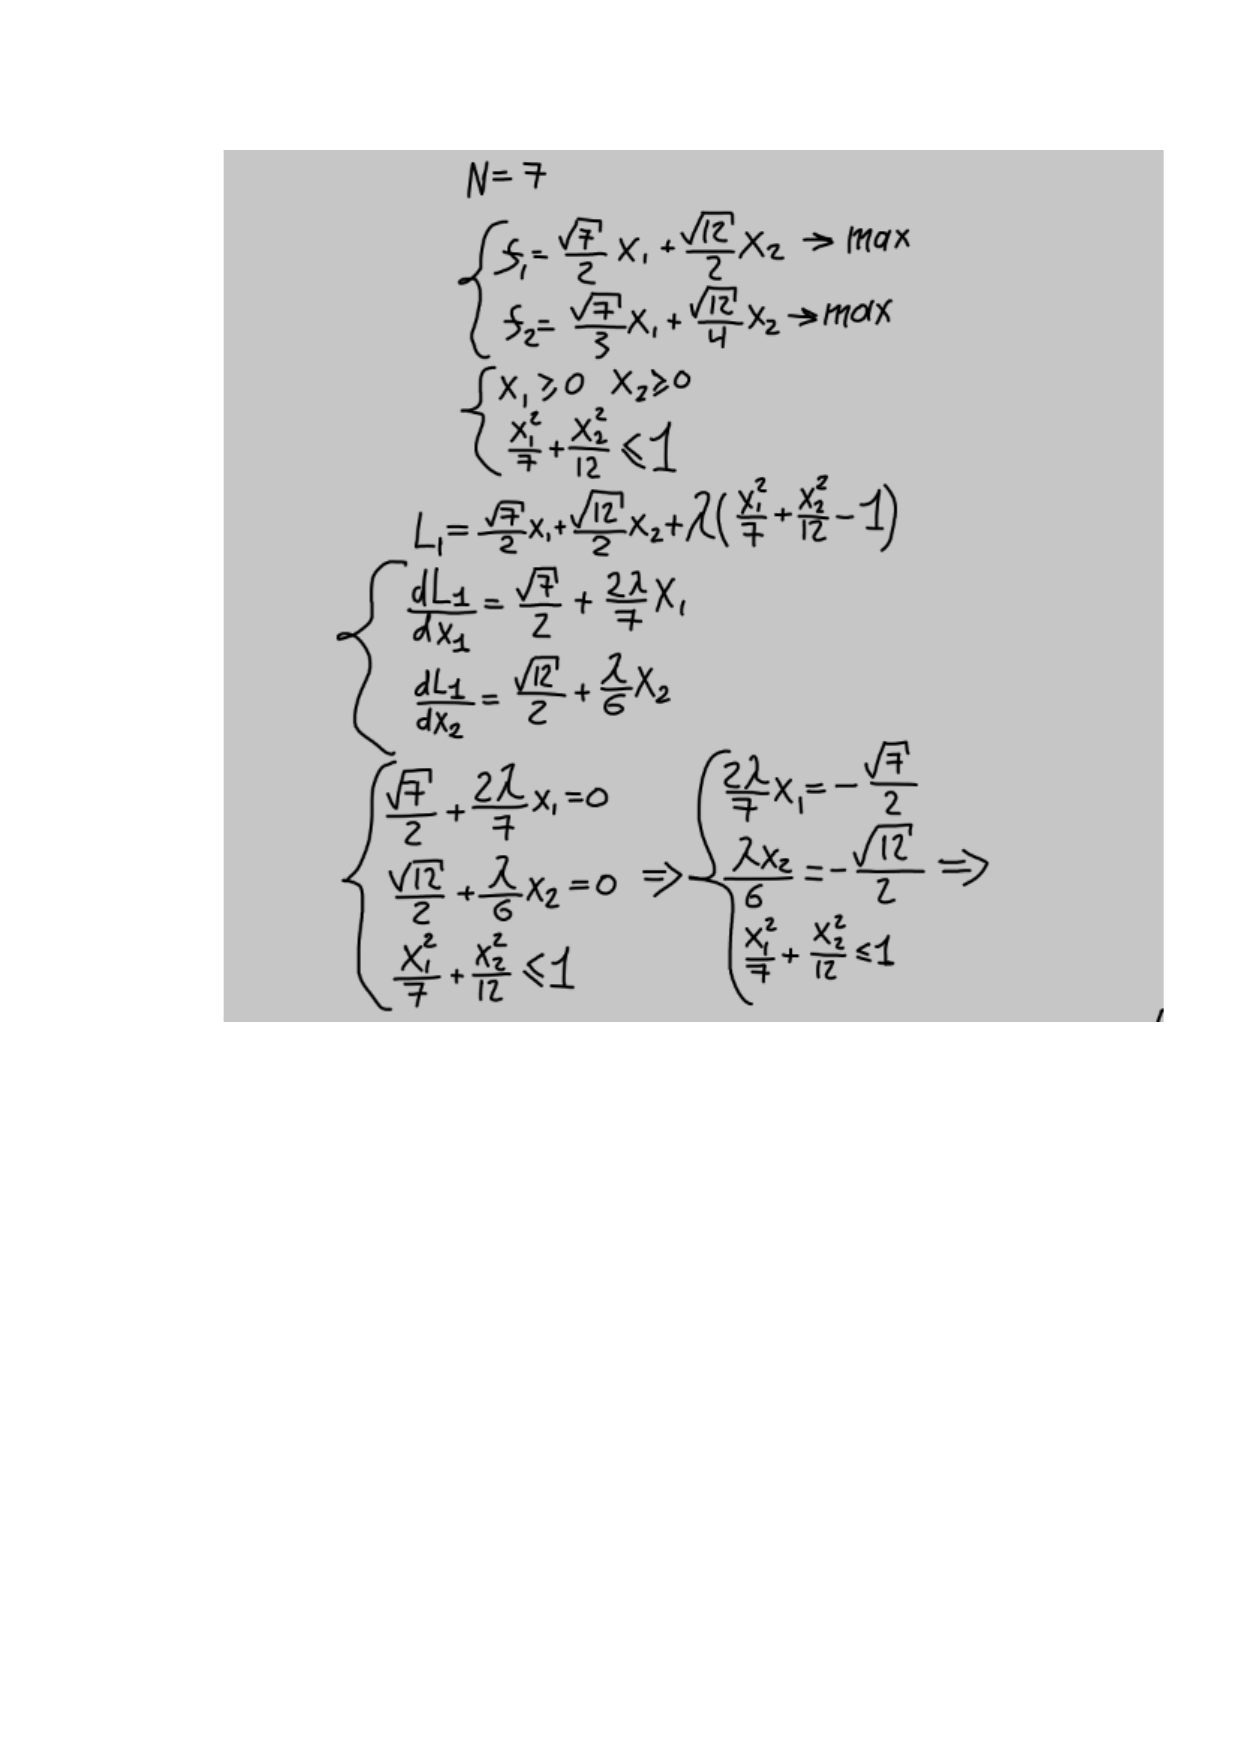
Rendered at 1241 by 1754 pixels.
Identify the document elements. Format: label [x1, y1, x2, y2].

picture [223, 150, 1164, 1022]
